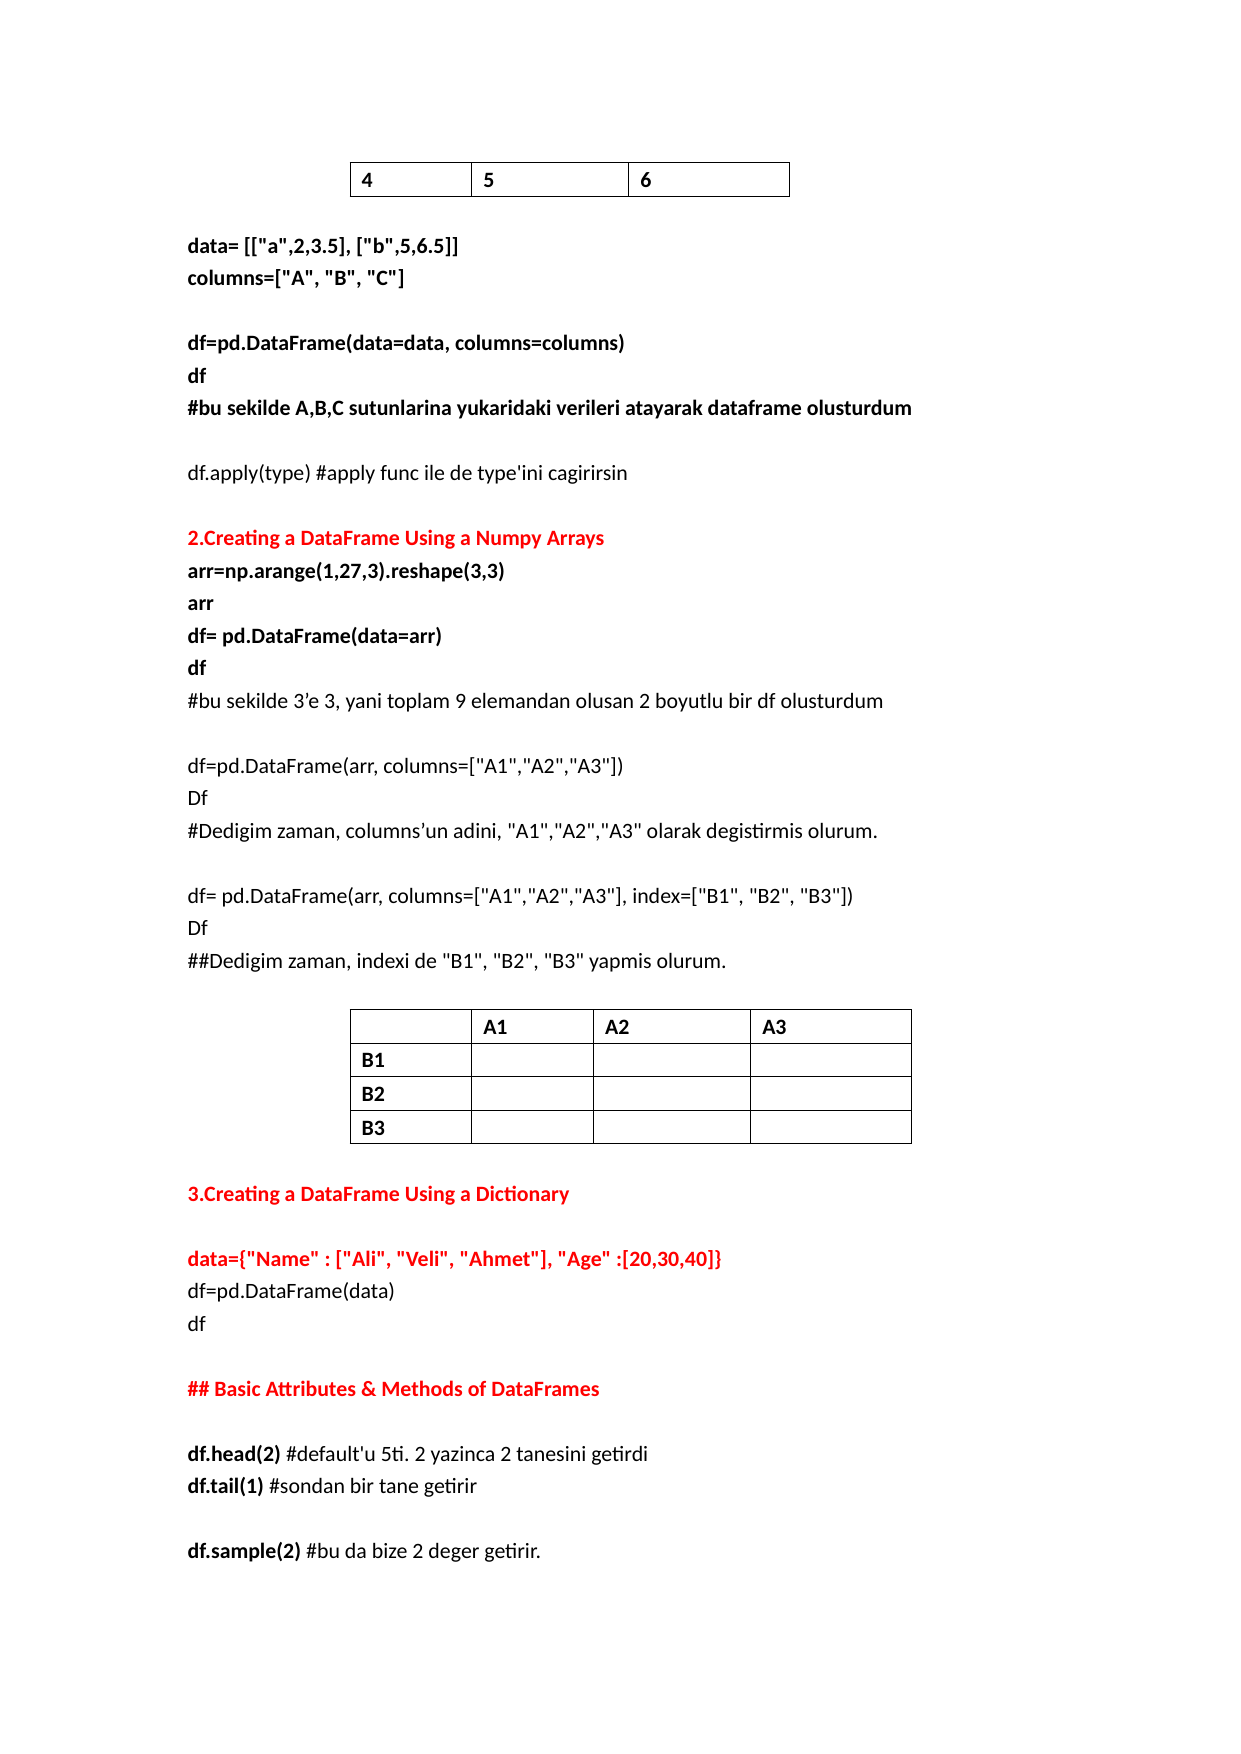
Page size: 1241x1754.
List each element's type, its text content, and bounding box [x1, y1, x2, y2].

text #bu sekilde 3’e 3, yani toplam 9 elemandan olusan 2 boyutlu bir df olusturdum [187, 684, 1053, 717]
list data={"Name" : ["Ali", "Veli", "Ahmet"], "Age" :[20,30,40]} [187, 1242, 1053, 1274]
table_header A1 [472, 1010, 593, 1043]
text df.tail(1) #sondan bir tane getirir [187, 1469, 1053, 1502]
text df [187, 652, 1053, 684]
table_cell [594, 1044, 750, 1076]
table_cell [594, 1077, 750, 1110]
text data= [["a",2,3.5], ["b",5,6.5]] [187, 229, 1053, 262]
table_cell B3 [351, 1111, 471, 1143]
table_cell [751, 1111, 911, 1143]
list 3.Creating a DataFrame Using a Dictionary [187, 1177, 1053, 1209]
table_cell B1 [351, 1044, 471, 1076]
table_cell [472, 1077, 593, 1110]
text #Dedigim zaman, columns’un adini, "A1","A2","A3" olarak degistirmis olurum. [187, 814, 1053, 847]
table_header A3 [751, 1010, 911, 1043]
table_header [351, 1010, 471, 1043]
table_cell [751, 1077, 911, 1110]
text df.apply(type) #apply func ile de type'ini cagirirsin [187, 457, 1053, 489]
text Df [187, 912, 1053, 944]
text Df [187, 782, 1053, 814]
text ##Dedigim zaman, indexi de "B1", "B2", "B3" yapmis olurum. [187, 944, 1053, 977]
table_cell 4 [351, 163, 471, 196]
text 2.Creating a DataFrame Using a Numpy Arrays [187, 522, 1053, 554]
table_cell 6 [629, 163, 789, 196]
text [187, 327, 1053, 359]
table_cell B2 [351, 1077, 471, 1110]
table_cell [472, 1044, 593, 1076]
text df=pd.DataFrame(data) [187, 1274, 1053, 1307]
table_header A2 [594, 1010, 750, 1043]
text df.sample(2) #bu da bize 2 deger getirir. [187, 1534, 1053, 1567]
table_cell [472, 1111, 593, 1143]
text df= pd.DataFrame(data=arr) [187, 619, 1053, 652]
text df [187, 1307, 1053, 1339]
text df= pd.DataFrame(arr, columns=["A1","A2","A3"], index=["B1", "B2", "B3"]) [187, 879, 1053, 912]
text df=pd.DataFrame(arr, columns=["A1","A2","A3"]) [187, 749, 1053, 782]
text df [187, 359, 1053, 392]
text columns=["A", "B", "C"] [187, 262, 1053, 294]
text arr=np.arange(1,27,3).reshape(3,3) [187, 554, 1053, 587]
text arr [187, 587, 1053, 619]
table_cell [751, 1044, 911, 1076]
text df.head(2) #default'u 5ti. 2 yazinca 2 tanesini getirdi [187, 1437, 1053, 1469]
text #bu sekilde A,B,C sutunlarina yukaridaki verileri atayarak dataframe olusturdum [187, 392, 1053, 424]
text ## Basic Attributes & Methods of DataFrames [187, 1372, 1053, 1404]
table_cell [594, 1111, 750, 1143]
table_cell 5 [472, 163, 628, 196]
